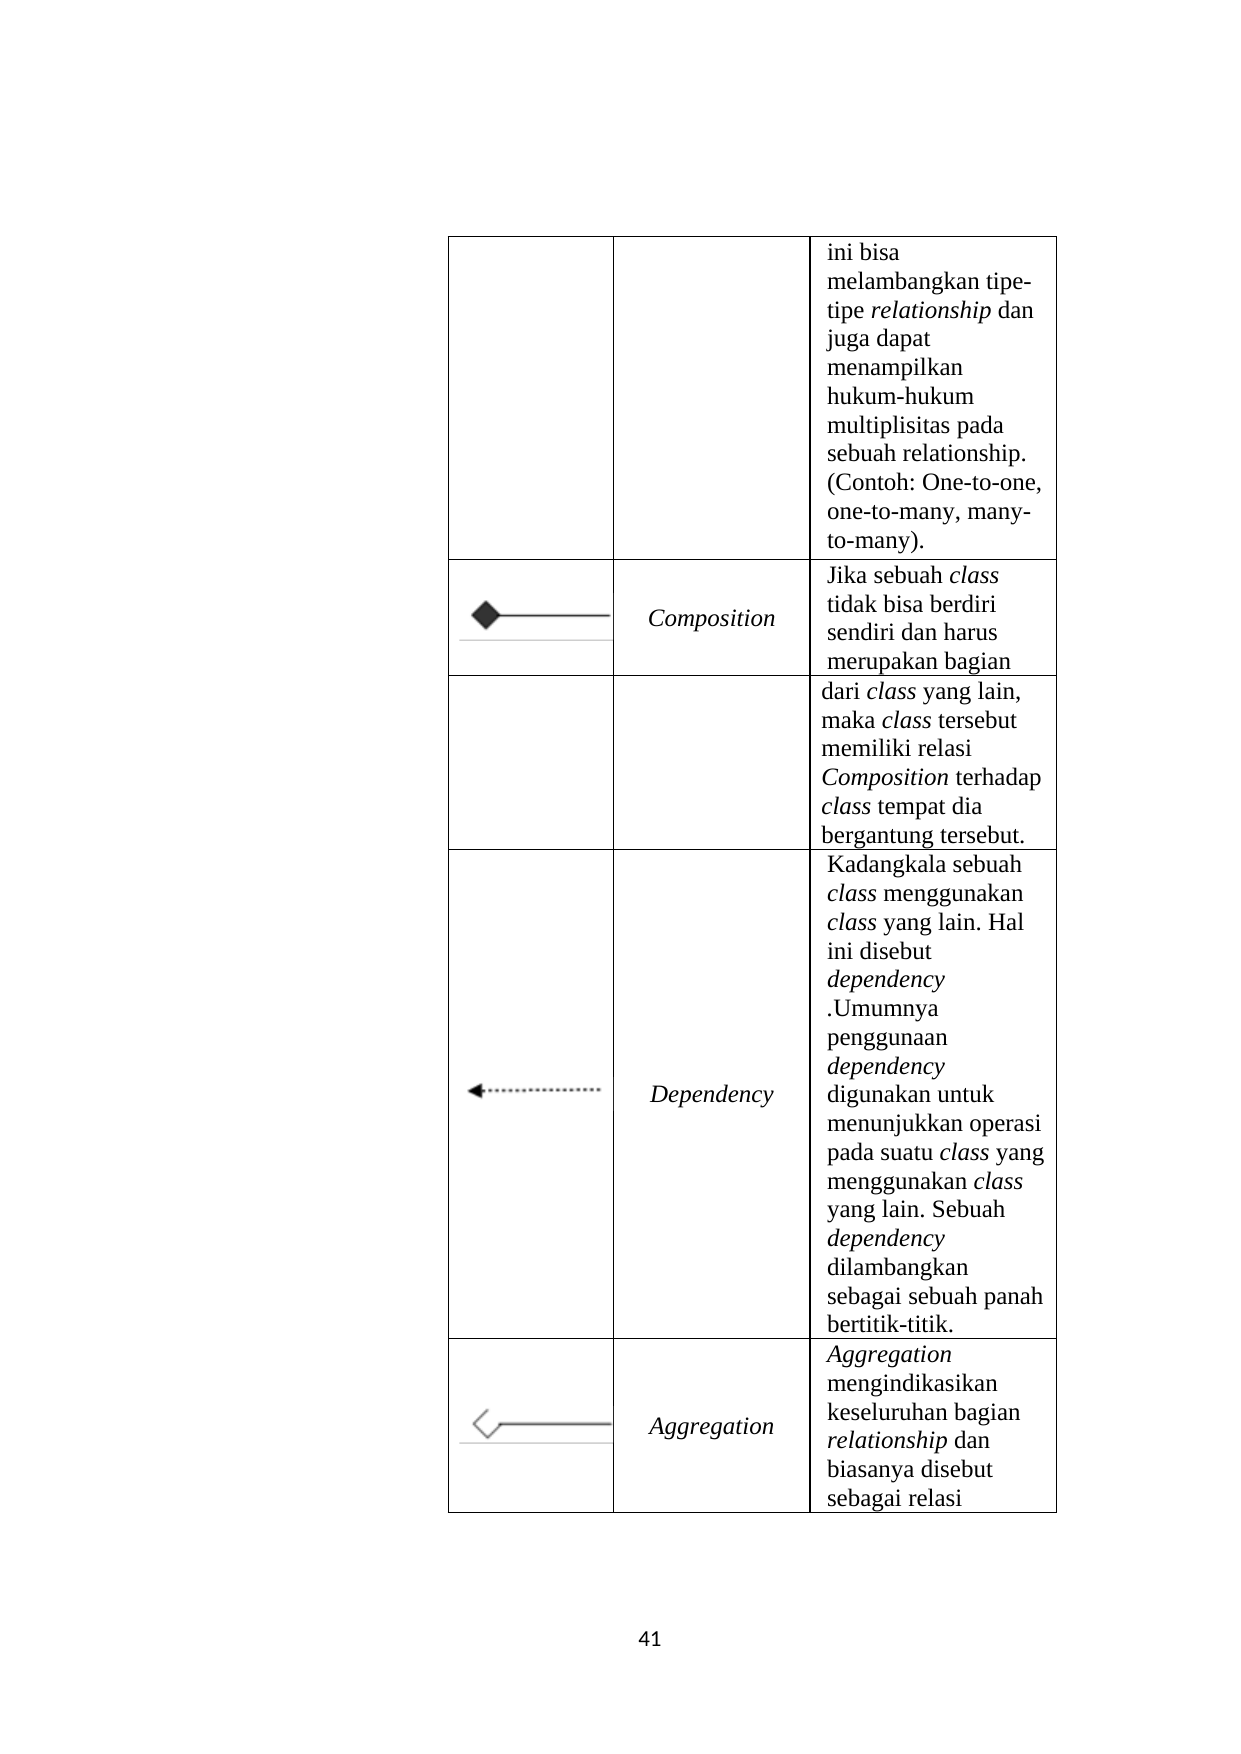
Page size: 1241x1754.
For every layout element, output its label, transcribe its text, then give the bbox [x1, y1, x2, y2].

table_cell [449, 850, 613, 1338]
picture [459, 1077, 614, 1111]
table_cell dari class yang lain, maka class tersebut memiliki relasi Composition terhadap class tempat dia bergantung tersebut. [811, 676, 1056, 848]
table_cell [449, 676, 613, 848]
table_cell [449, 237, 613, 559]
table_cell [449, 560, 613, 675]
table_cell Jika sebuah class tidak bisa berdiri sendiri dan harus merupakan bagian [811, 560, 1056, 675]
table_cell [614, 237, 809, 559]
table_cell [449, 1339, 613, 1512]
table_cell Composition [614, 560, 809, 675]
picture [459, 1406, 614, 1445]
table_cell Dependency [614, 850, 809, 1338]
table_cell Kadangkala sebuah class menggunakan class yang lain. Hal ini disebut dependency.Umumnya penggunaan dependency digunakan untuk menunjukkan operasi pada suatu class yang menggunakan class yang lain. Sebuah dependency dilambangkan sebagai sebuah panah bertitik-titik. [811, 850, 1056, 1338]
table_cell Aggregation mengindikasikan keseluruhan bagian relationship dan biasanya disebut sebagai relasi [811, 1339, 1056, 1512]
table_cell [614, 676, 809, 848]
picture [459, 593, 614, 642]
table_cell Aggregation [614, 1339, 809, 1512]
table_cell ini bisa melambangkan tipe-tipe relationship dan juga dapat menampilkan hukum-hukum multiplisitas pada sebuah relationship. (Contoh: One-to-one, one-to-many, many-to-many). [811, 237, 1056, 559]
